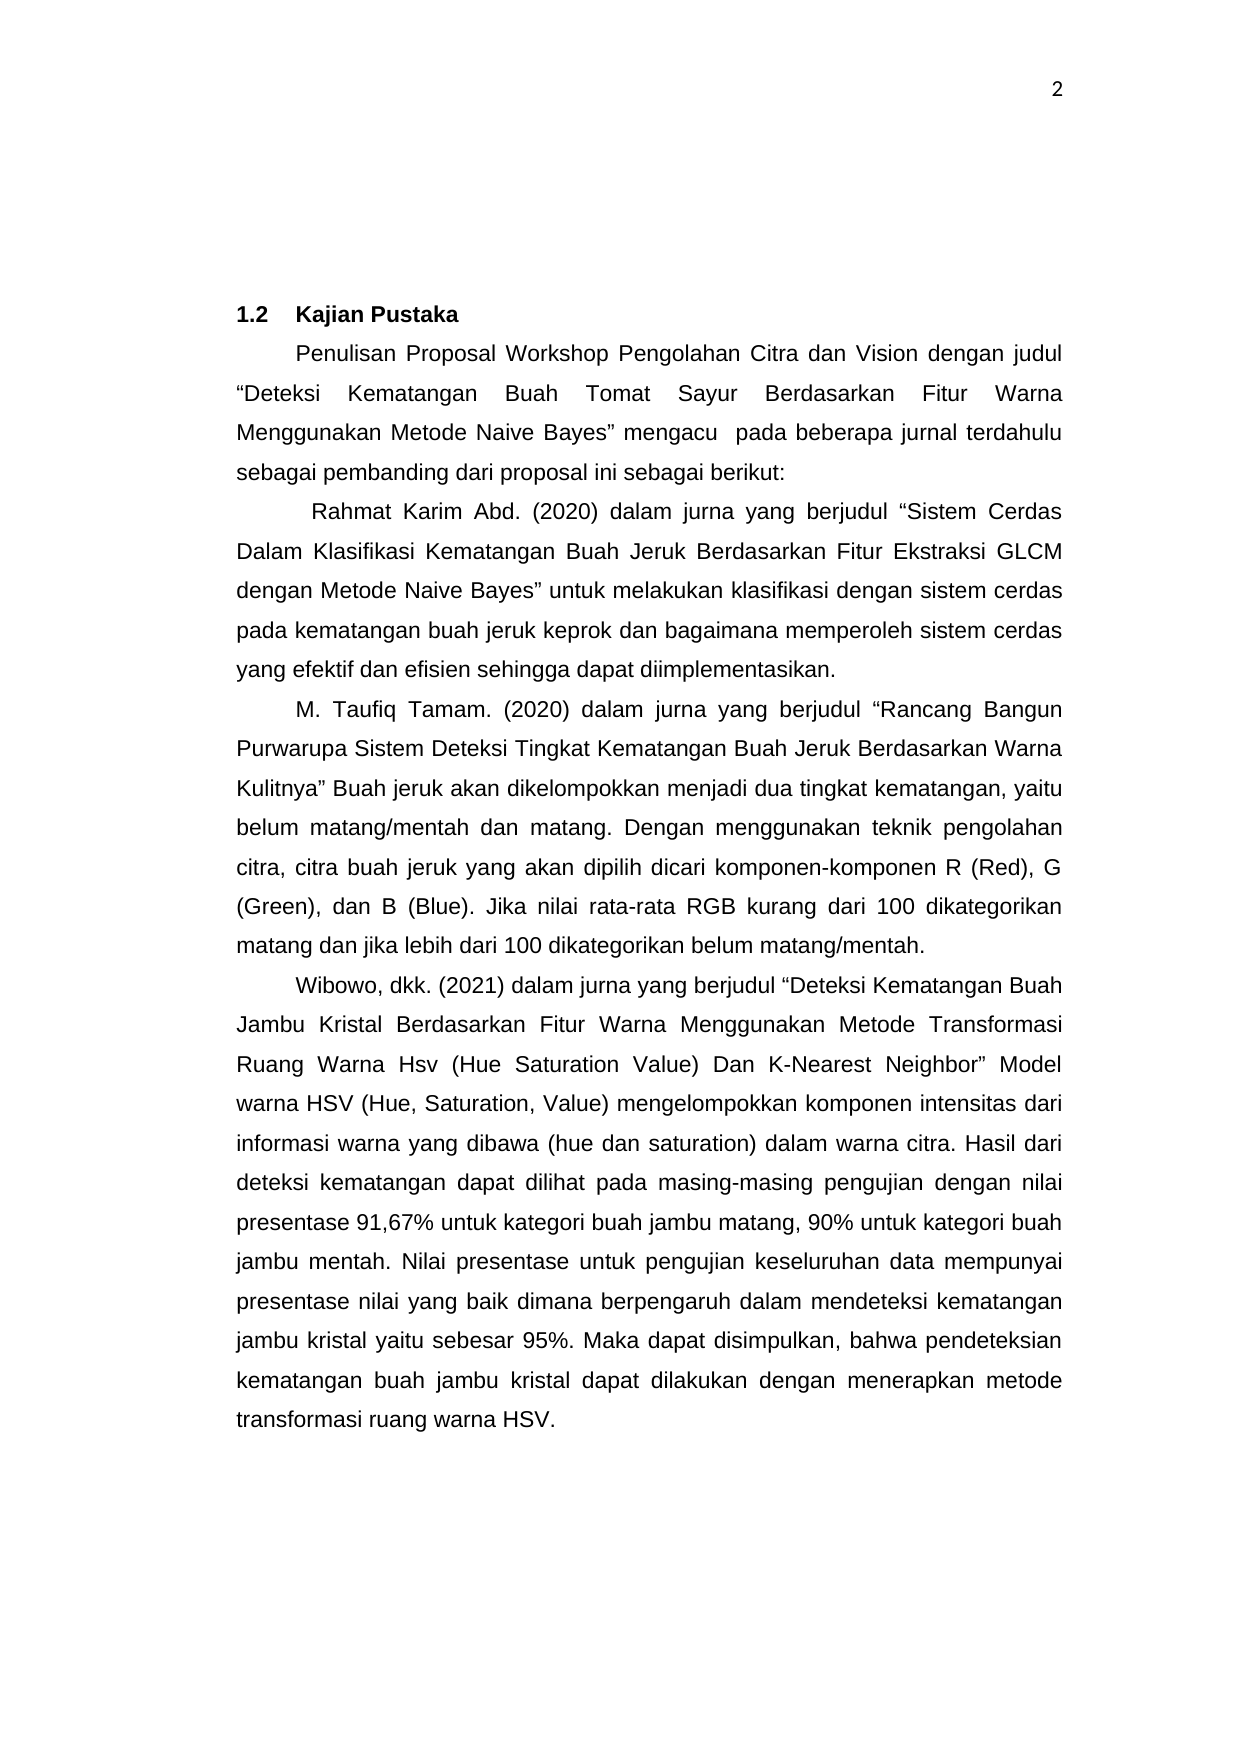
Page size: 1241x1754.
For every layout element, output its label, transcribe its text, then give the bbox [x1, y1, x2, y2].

text M. Taufiq Tamam. (2020) dalam jurna yang berjudul “Rancang Bangun Purwarupa Sistem Deteksi Tingkat Kematangan Buah Jeruk Berdasarkan Warna Kulitnya” Buah jeruk akan dikelompokkan menjadi dua tingkat kematangan, yaitu belum matang/mentah dan matang. Dengan menggunakan teknik pengolahan citra, citra buah jeruk yang akan dipilih dicari komponen-komponen R (Red), G (Green), dan B (Blue). Jika nilai rata-rata RGB kurang dari 100 dikategorikan matang dan jika lebih dari 100 dikategorikan belum matang/mentah. [236, 696, 1063, 959]
text Rahmat Karim Abd. (2020) dalam jurna yang berjudul “Sistem Cerdas Dalam Klasifikasi Kematangan Buah Jeruk Berdasarkan Fitur Ekstraksi GLCM dengan Metode Naive Bayes” untuk melakukan klasifikasi dengan sistem cerdas pada kematangan buah jeruk keprok dan bagaimana memperoleh sistem cerdas yang efektif dan efisien sehingga dapat diimplementasikan. [236, 498, 1063, 682]
subtitle Kajian Pustaka [236, 301, 1063, 327]
text Wibowo, dkk. (2021) dalam jurna yang berjudul “Deteksi Kematangan Buah Jambu Kristal Berdasarkan Fitur Warna Menggunakan Metode Transformasi Ruang Warna Hsv (Hue Saturation Value) Dan K-Nearest Neighbor” Model warna HSV (Hue, Saturation, Value) mengelompokkan komponen intensitas dari informasi warna yang dibawa (hue dan saturation) dalam warna citra. Hasil dari deteksi kematangan dapat dilihat pada masing-masing pengujian dengan nilai presentase 91,67% untuk kategori buah jambu matang, 90% untuk kategori buah jambu mentah. Nilai presentase untuk pengujian keseluruhan data mempunyai presentase nilai yang baik dimana berpengaruh dalam mendeteksi kematangan jambu kristal yaitu sebesar 95%. Maka dapat disimpulkan, bahwa pendeteksian kematangan buah jambu kristal dapat dilakukan dengan menerapkan metode transformasi ruang warna HSV. [236, 972, 1063, 1432]
text Penulisan Proposal Workshop Pengolahan Citra dan Vision dengan judul “Deteksi Kematangan Buah Tomat Sayur Berdasarkan Fitur Warna Menggunakan Metode Naive Bayes” mengacu pada beberapa jurnal terdahulu sebagai pembanding dari proposal ini sebagai berikut: [236, 340, 1063, 485]
